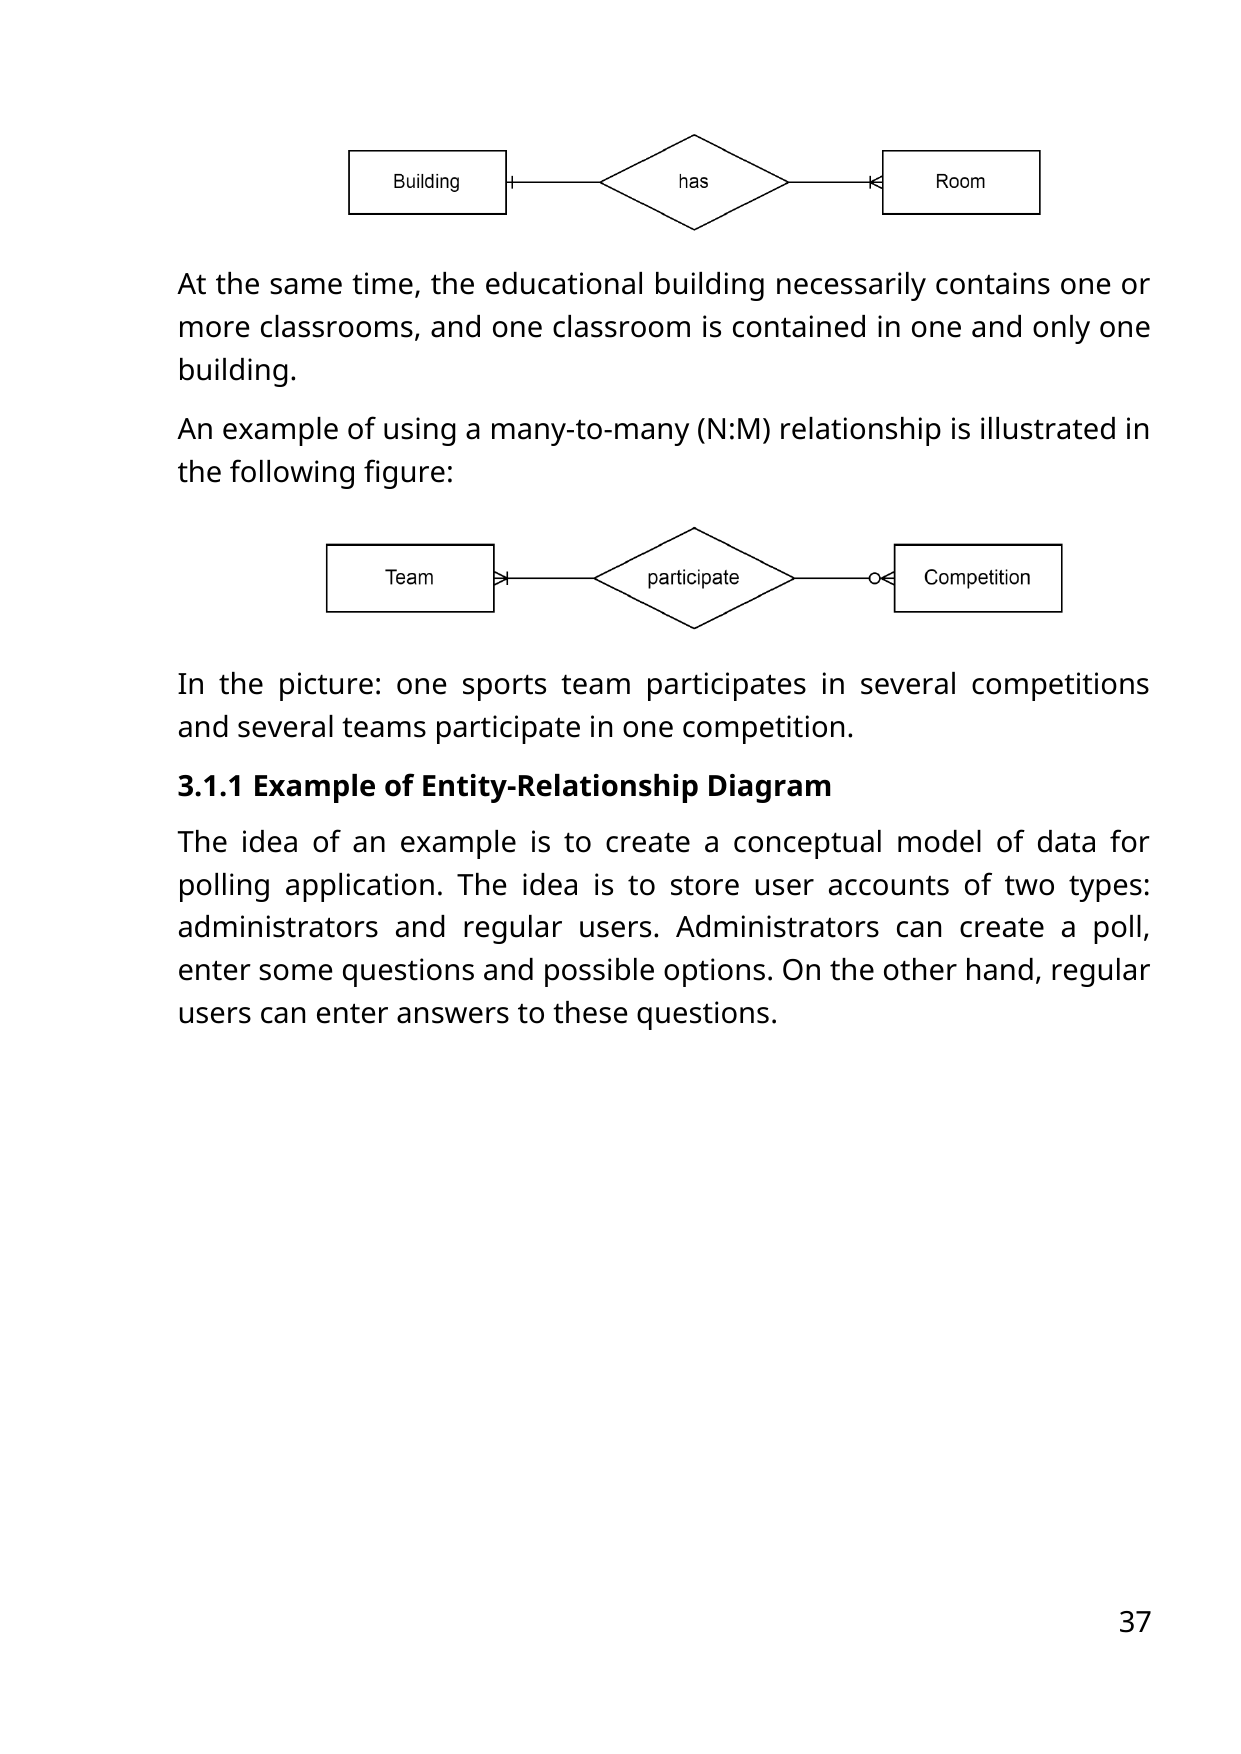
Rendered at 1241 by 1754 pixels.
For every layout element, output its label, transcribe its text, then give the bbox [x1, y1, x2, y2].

text An example of using a many-to-many (N:M) relationship is illustrated in the following figure: [177, 408, 1152, 491]
picture [309, 510, 1079, 646]
picture [332, 118, 1056, 246]
subtitle Example of Entity-Relationship Diagram [177, 766, 1152, 805]
text At the same time, the educational building necessarily contains one or more classrooms, and one classroom is contained in one and only one building. [177, 263, 1152, 388]
text The idea of an example is to create a conceptual model of data for polling application. The idea is to store user accounts of two types: administrators and regular users. Administrators can create a poll, enter some questions and possible options. On the other hand, regular users can enter answers to these questions. [177, 821, 1152, 1032]
text In the picture: one sports team participates in several competitions and several teams participate in one competition. [177, 663, 1152, 746]
